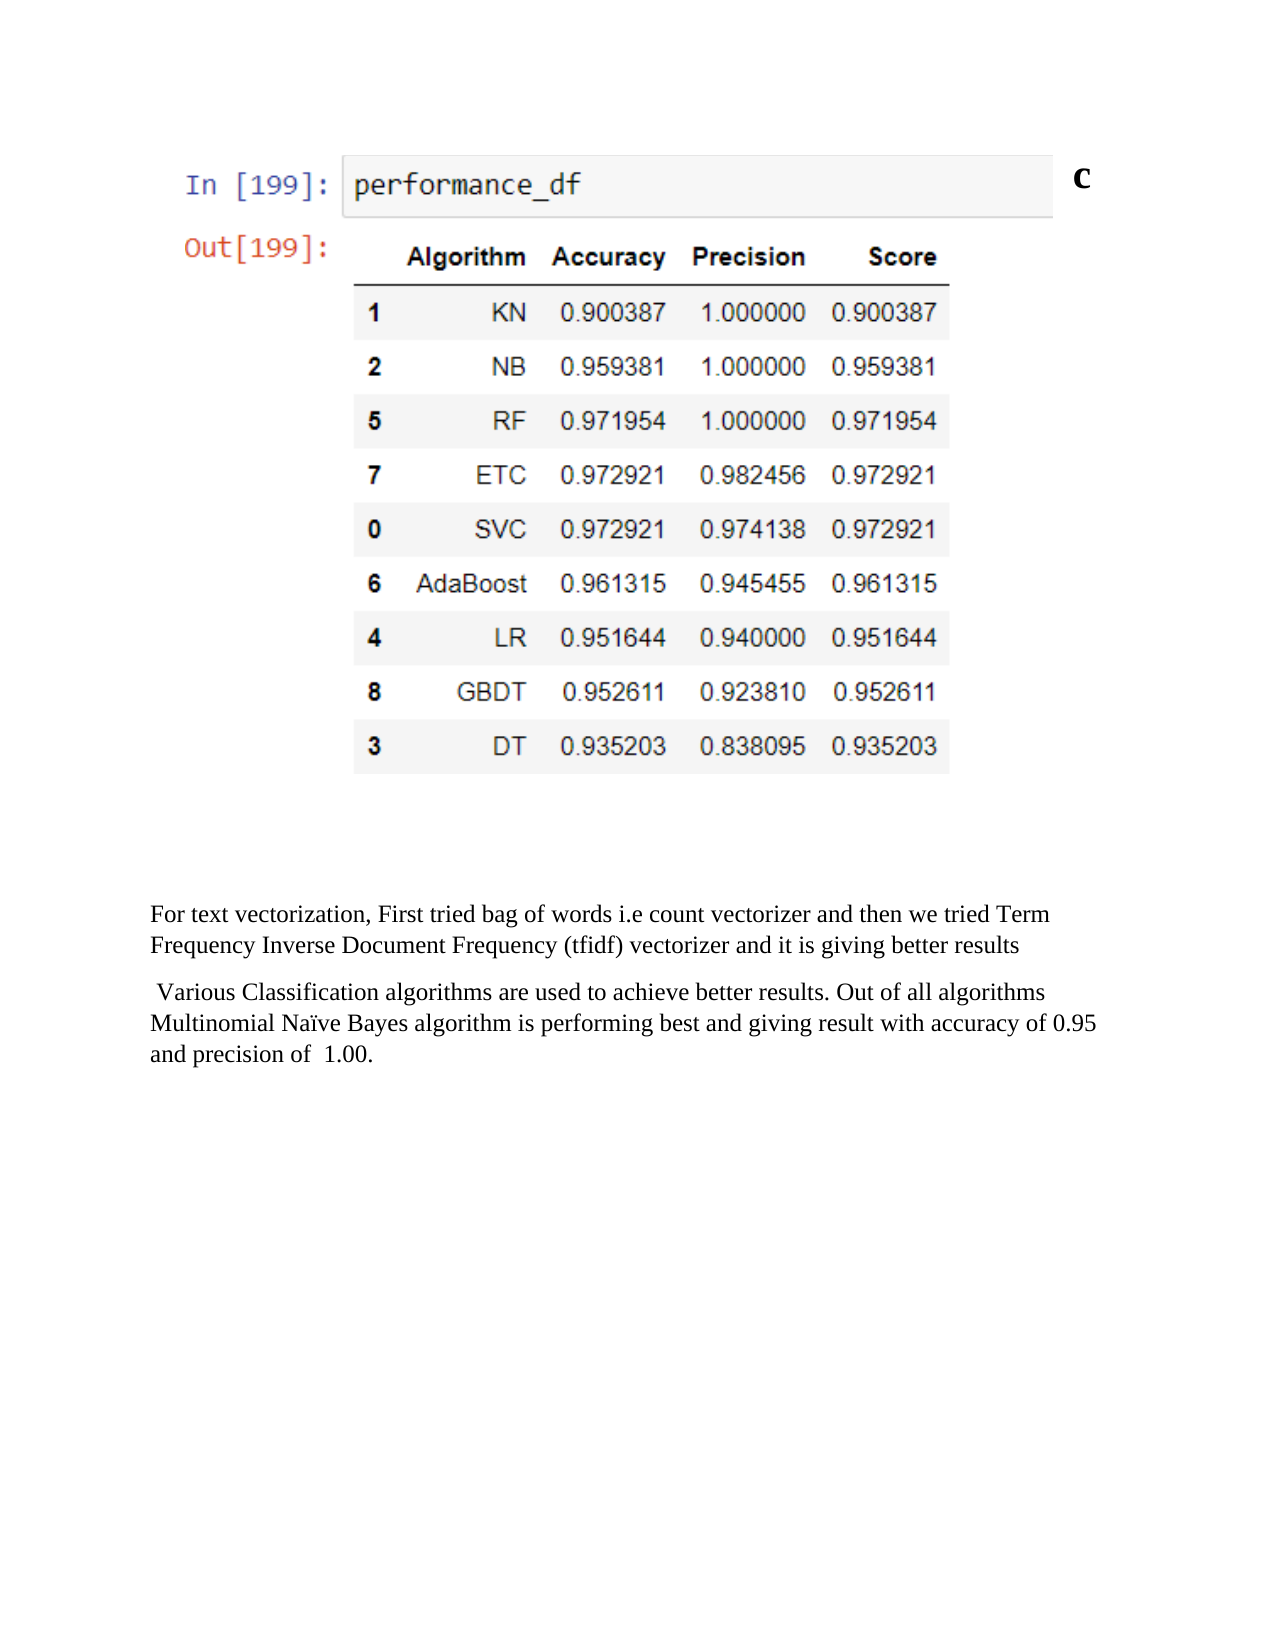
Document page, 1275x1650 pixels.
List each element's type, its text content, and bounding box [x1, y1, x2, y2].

text Various Classification algorithms are used to achieve better results. Out of all algorithms Multinomial Naïve Bayes algorithm is performing best and giving result with accuracy of 0.95 and precision of 1.00. [150, 977, 1125, 1068]
picture [185, 155, 1053, 774]
text c [39, 150, 1091, 198]
text For text vectorization, First tried bag of words i.e count vectorizer and then we tried Term Frequency Inverse Document Frequency (tfidf) vectorizer and it is giving better results [150, 899, 1052, 958]
